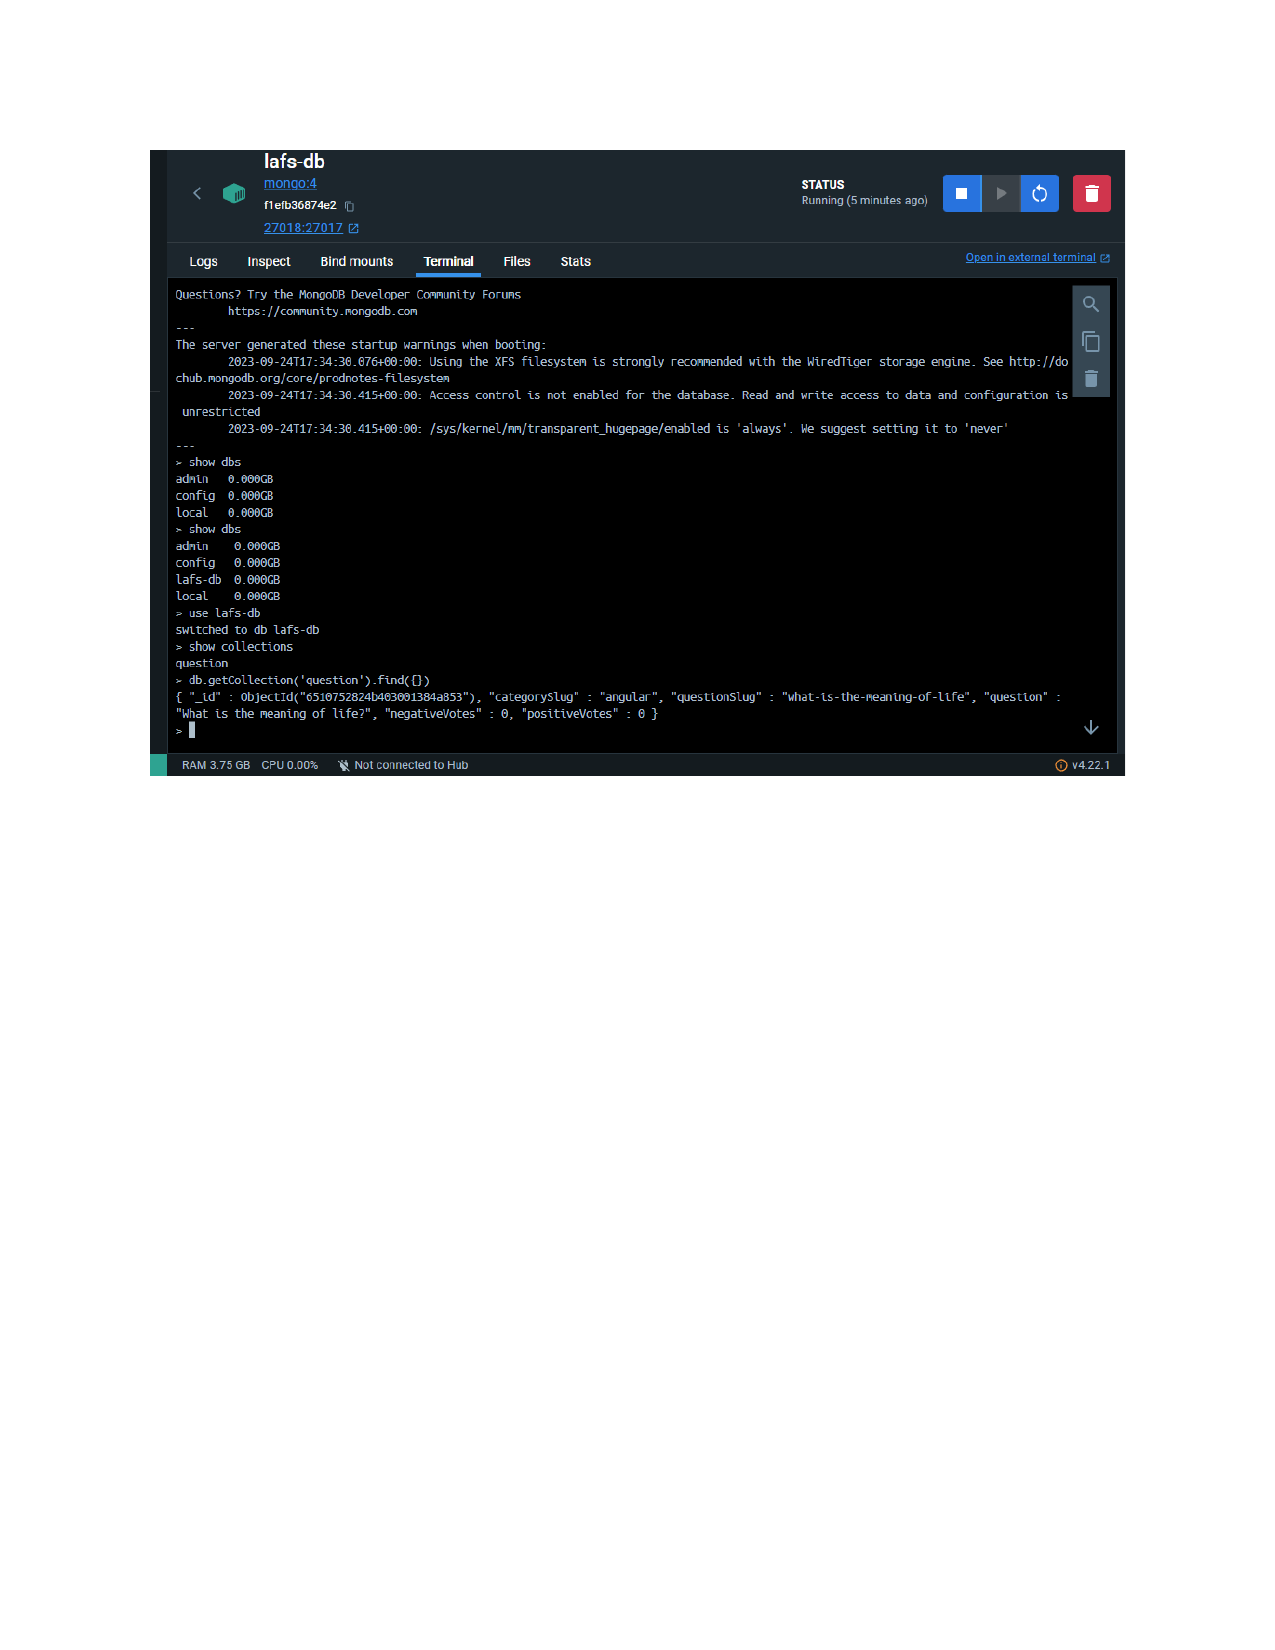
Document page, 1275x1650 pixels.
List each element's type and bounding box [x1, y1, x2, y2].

picture [150, 150, 1125, 776]
